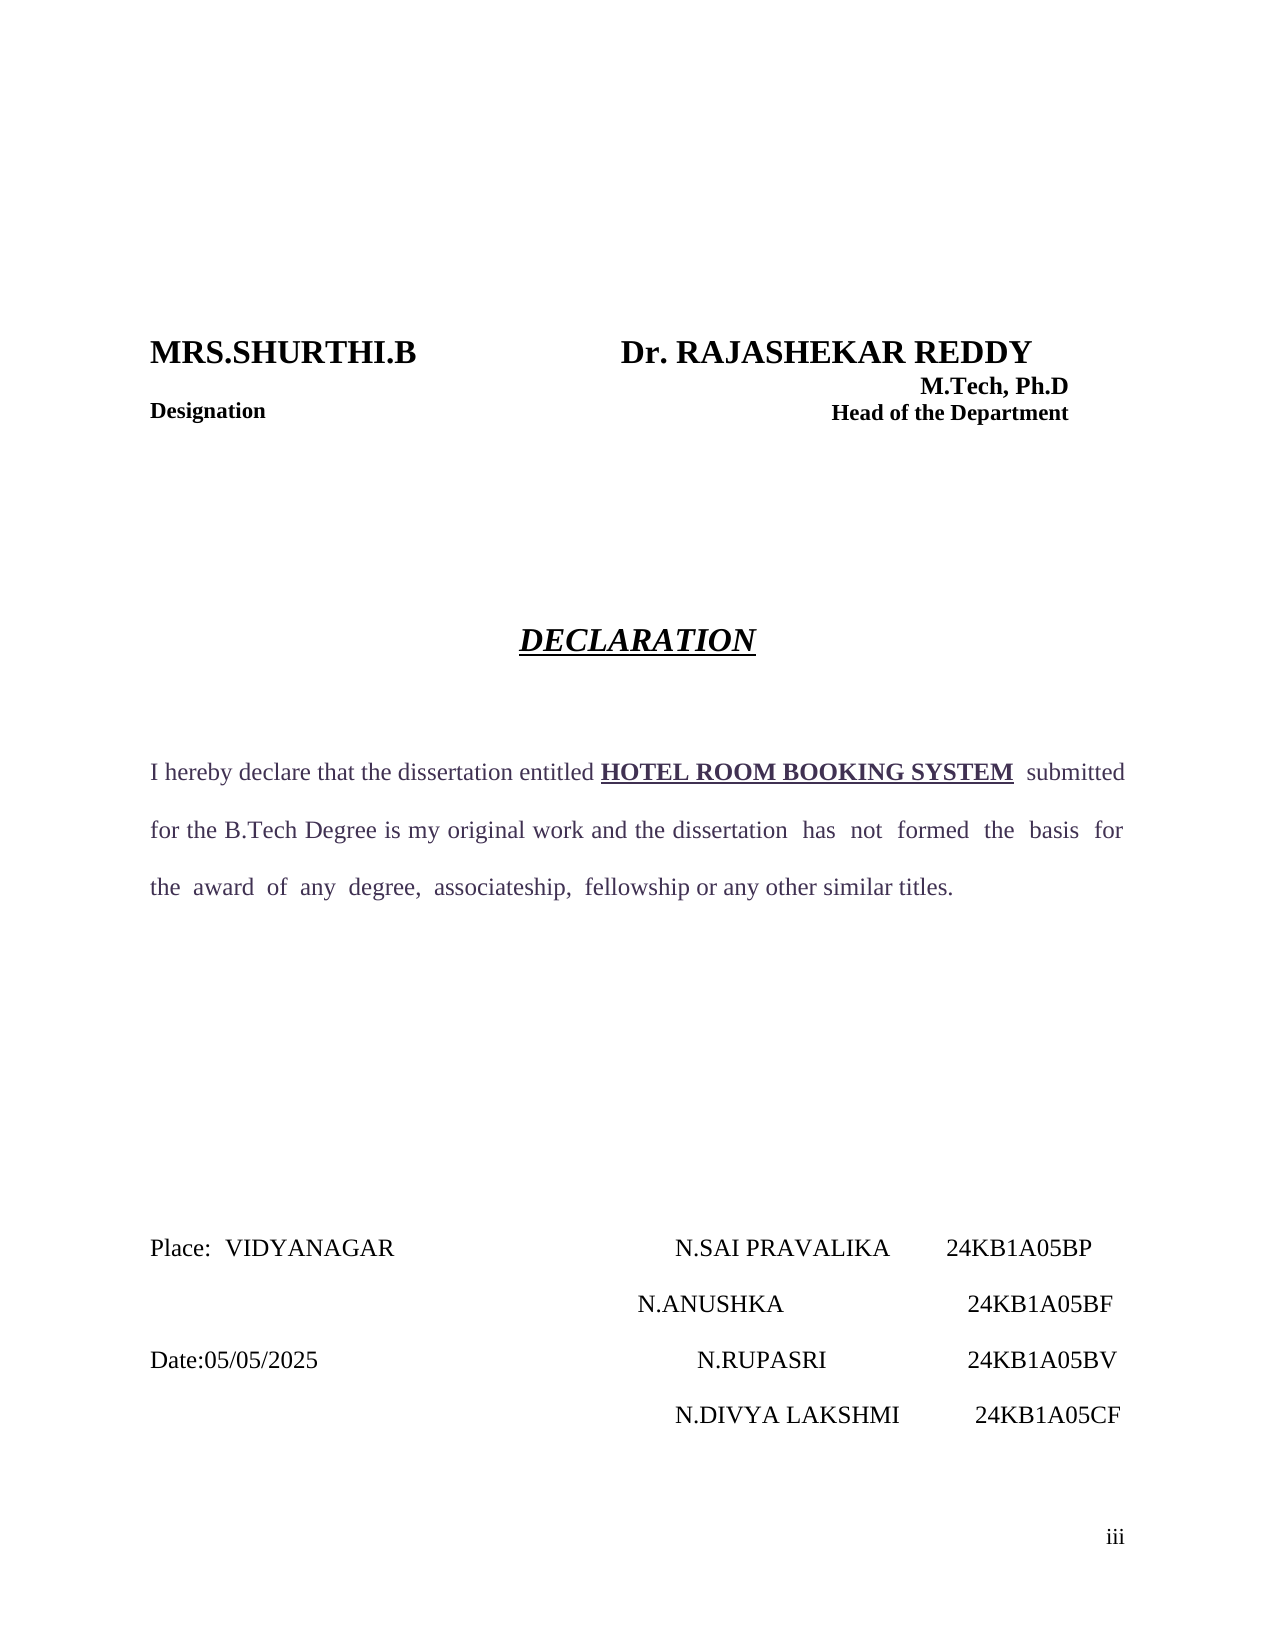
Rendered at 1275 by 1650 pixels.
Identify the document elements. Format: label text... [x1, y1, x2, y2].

text N.ANUSHKA 24KB1A05BF [150, 1289, 1125, 1318]
text N.DIVYA LAKSHMI 24KB1A05CF [150, 1400, 1125, 1429]
text Date:05/05/2025 N.RUPASRI 24KB1A05BV [150, 1345, 1125, 1373]
table_header MRS.SHURTHI.B Designation [139, 333, 609, 426]
table_header Dr. RAJASHEKAR REDDY M.Tech, Ph.D Head of the Department [609, 333, 1080, 426]
text I hereby declare that the dissertation entitled HOTEL ROOM BOOKING SYSTEM submitted for the B.Tech Degree is my original work and the dissertation has not formed the basis for the award of any degree, associateship, fellowship or any other similar titles. [150, 757, 1125, 901]
text Place: VIDYANAGAR N.SAI PRAVALIKA 24KB1A05BP [150, 1233, 1125, 1262]
text DECLARATION [150, 621, 1125, 659]
